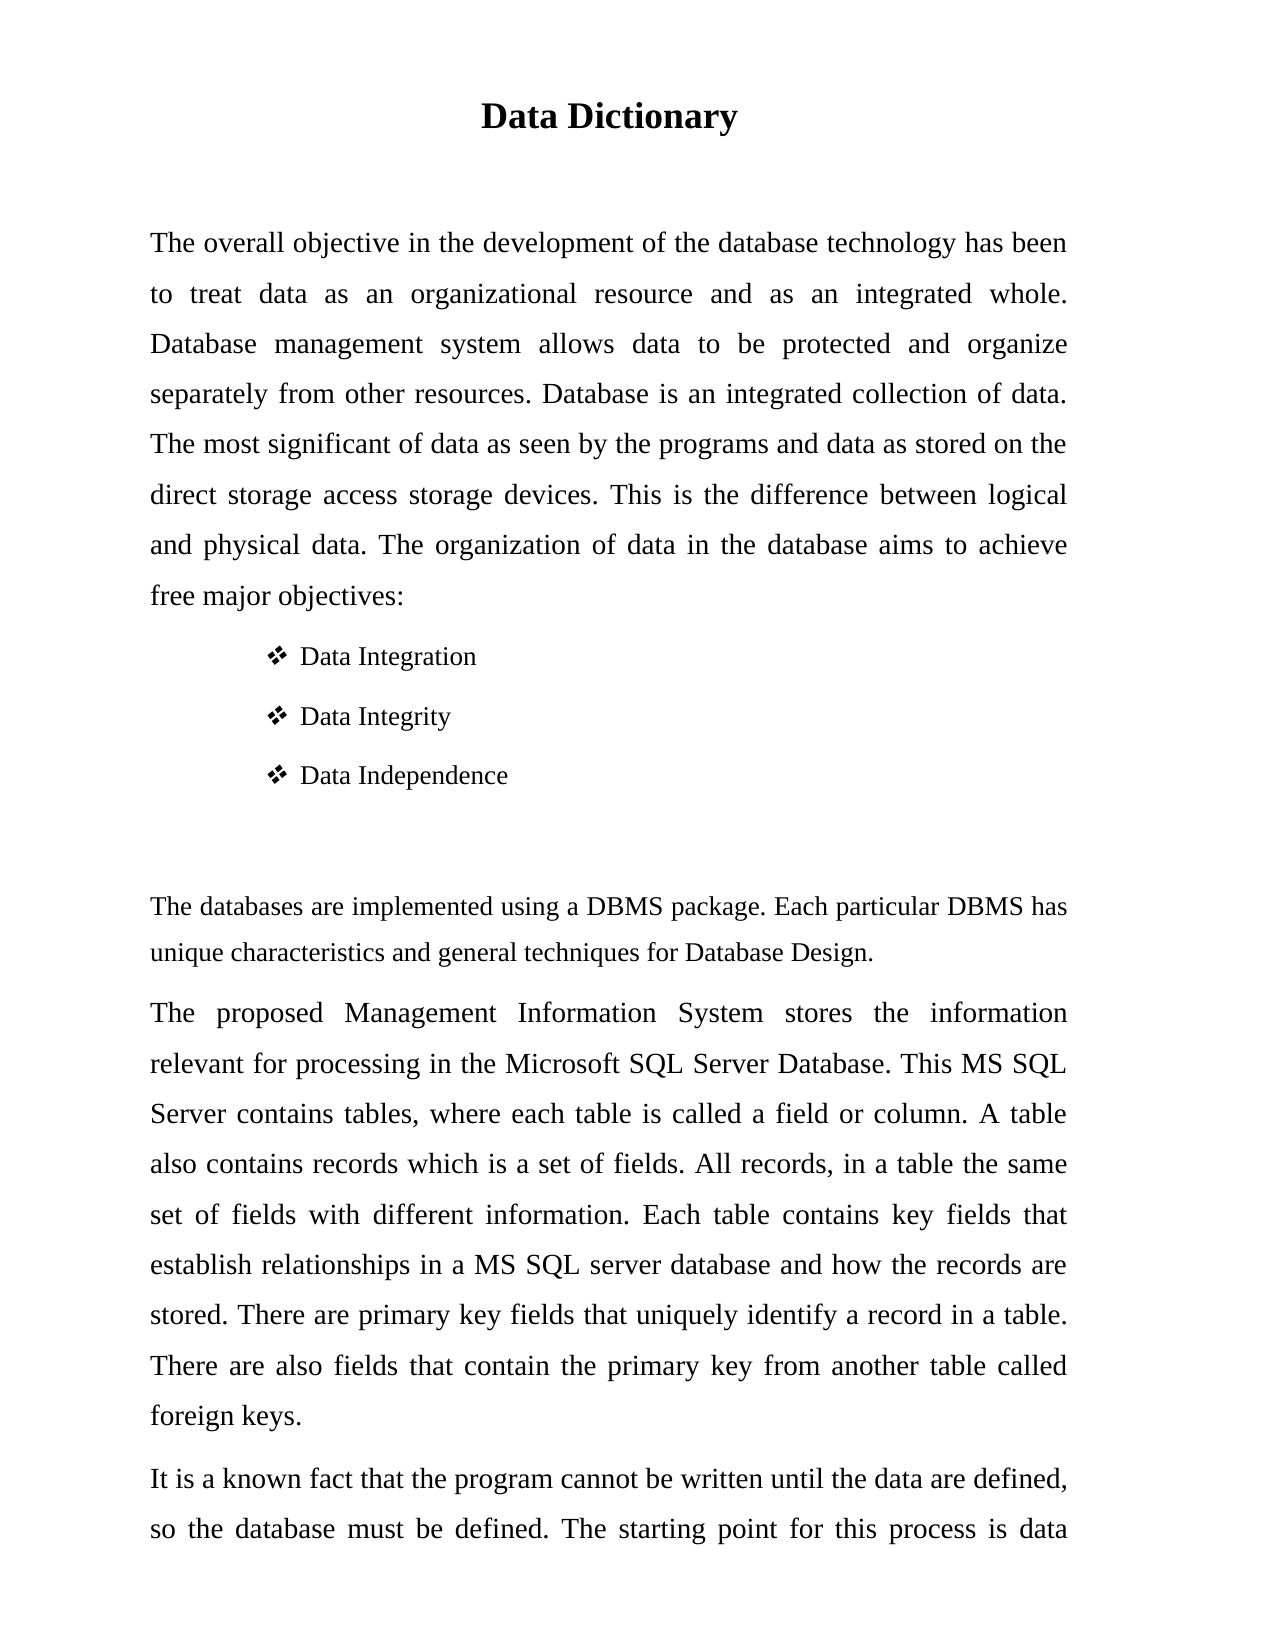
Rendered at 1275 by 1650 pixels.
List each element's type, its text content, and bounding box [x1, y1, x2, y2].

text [150, 1461, 1069, 1545]
subtitle The databases are implemented using a DBMS package. Each particular DBMS has unique characteristics and general techniques for Database Design. [150, 890, 1069, 967]
subtitle Data Independence [225, 759, 1069, 790]
subtitle Data Integrity [262, 700, 1069, 731]
text Data Dictionary [150, 94, 1069, 137]
subtitle Data Integration [262, 640, 1069, 672]
text The proposed Management Information System stores the information relevant for processing in the Microsoft SQL Server Database. This MS SQL Server contains tables, where each table is called a field or column. A table also contains records which is a set of fields. All records, in a table the same set of fields with different information. Each table contains key fields that establish relationships in a MS SQL server database and how the records are stored. There are primary key fields that uniquely identify a record in a table. There are also fields that contain the primary key from another table called foreign keys. [150, 996, 1069, 1432]
text The overall objective in the development of the database technology has been to treat data as an organizational resource and as an integrated whole. Database management system allows data to be protected and organize separately from other resources. Database is an integrated collection of data. The most significant of data as seen by the programs and data as stored on the direct storage access storage devices. This is the difference between logical and physical data. The organization of data in the database aims to achieve free major objectives: [150, 225, 1069, 611]
